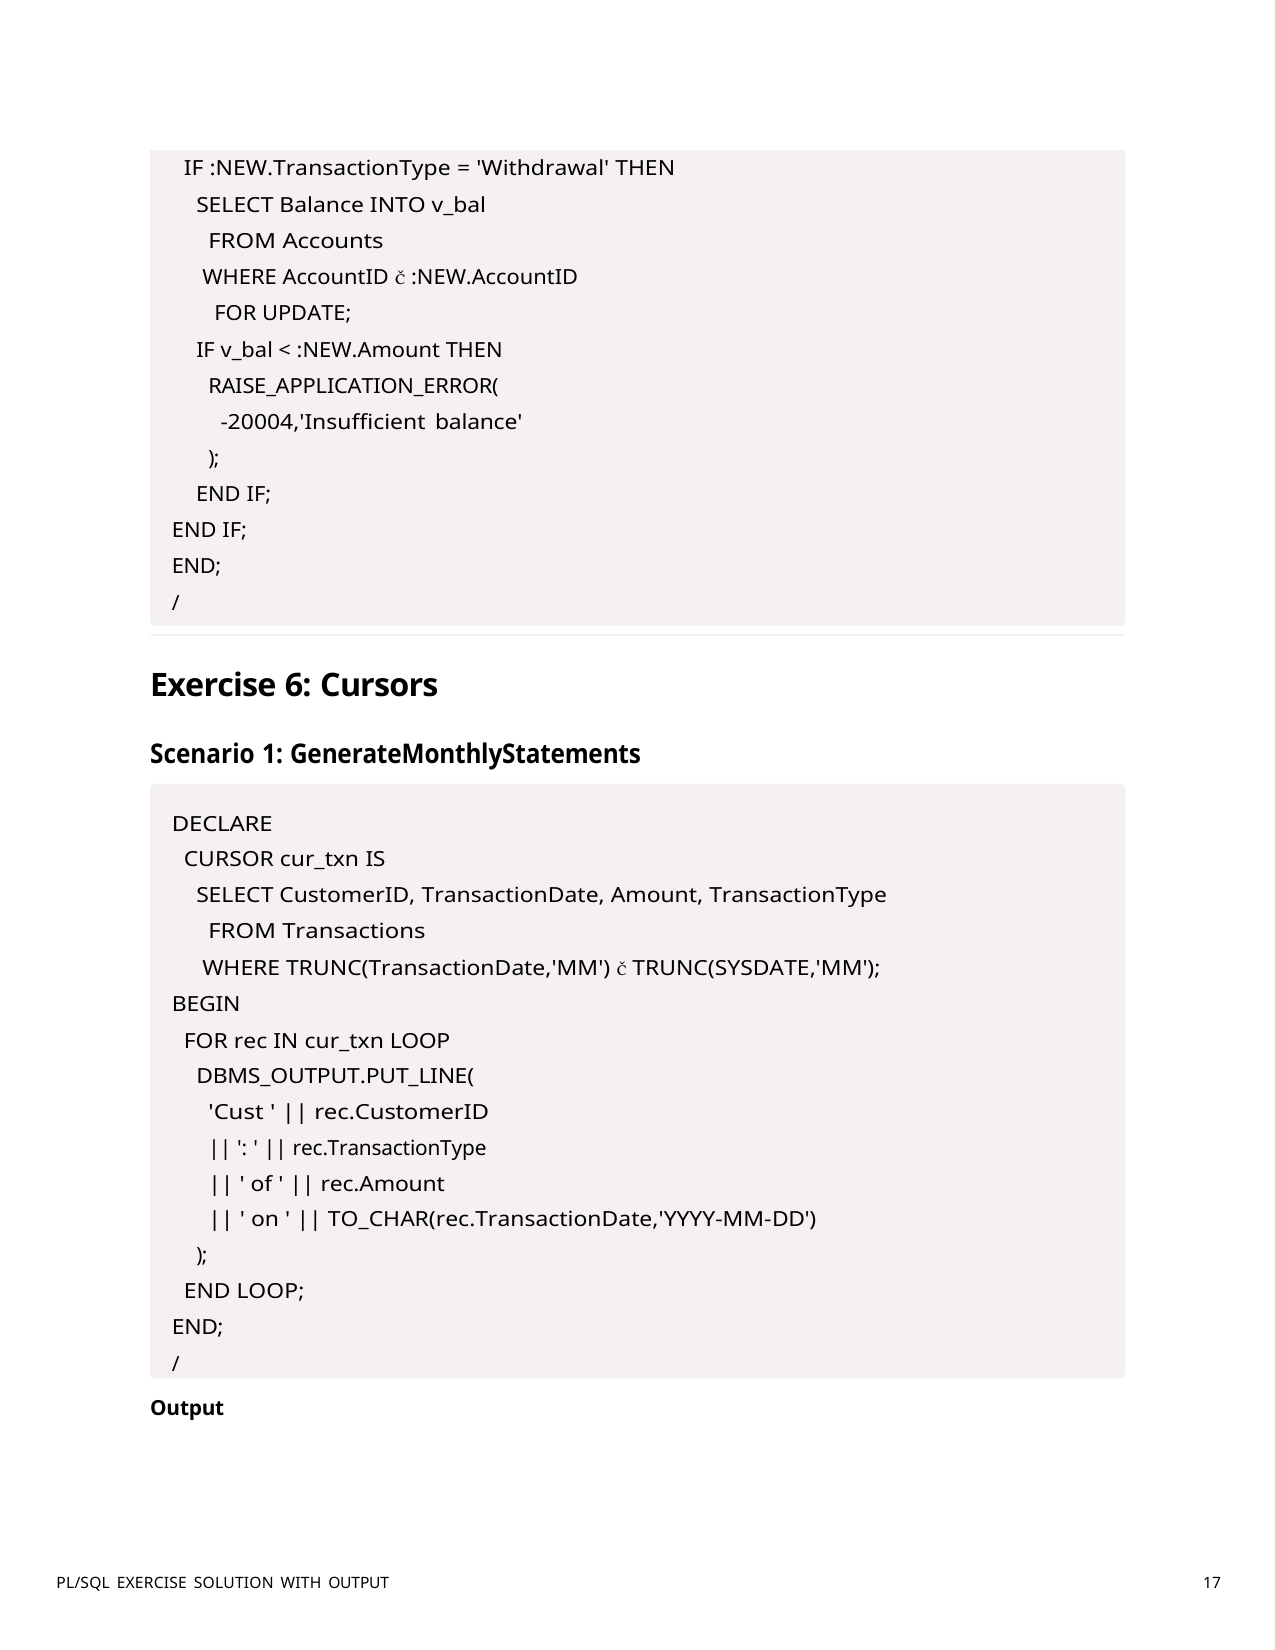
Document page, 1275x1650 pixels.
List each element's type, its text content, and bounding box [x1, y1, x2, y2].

subtitle Scenario 1: GenerateMonthlyStatements [150, 735, 1162, 772]
subtitle Exercise 6: Cursors [150, 662, 1162, 706]
text Output [150, 796, 1162, 1422]
